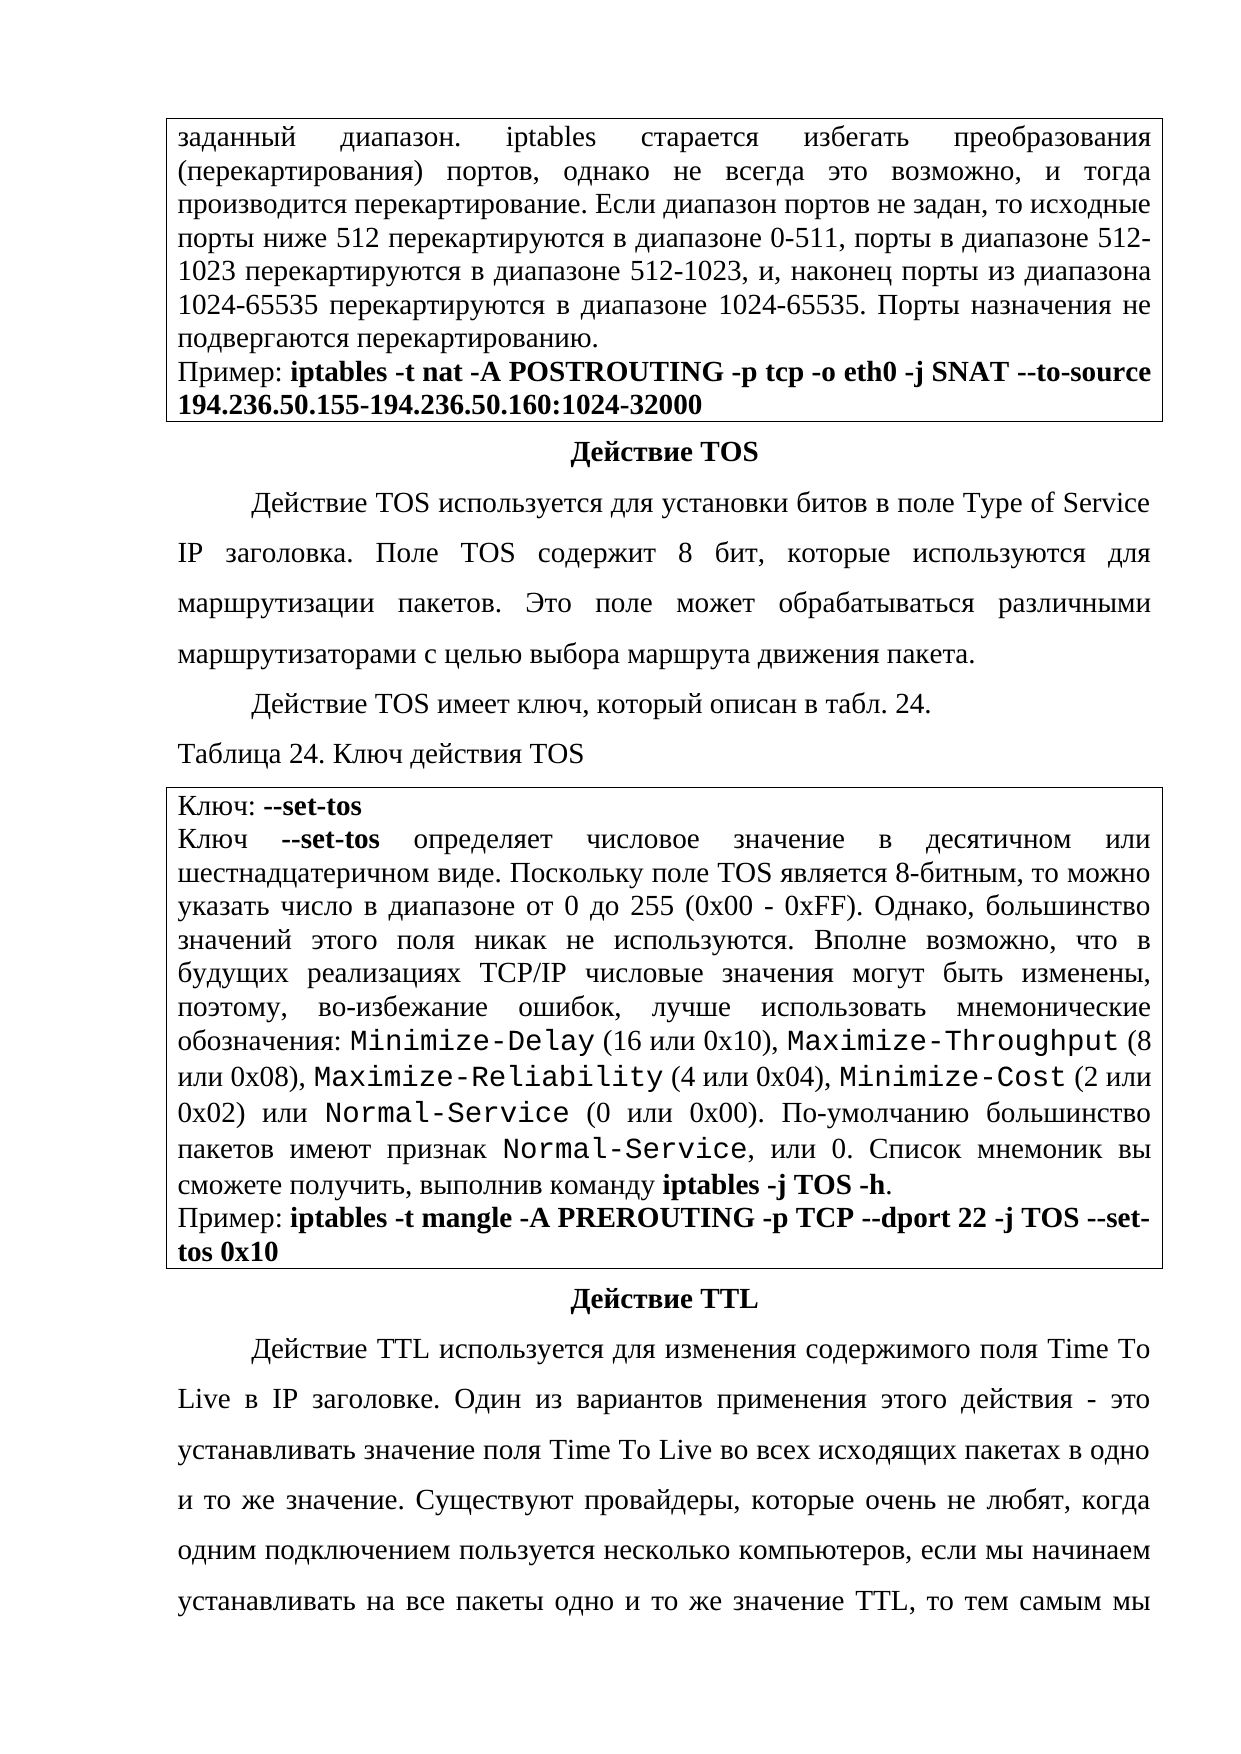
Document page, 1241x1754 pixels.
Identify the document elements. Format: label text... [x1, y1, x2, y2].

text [177, 1331, 1152, 1616]
text Действие TOS используется для установки битов в поле Type of Service IP заголовка. Поле TOS содержит 8 бит, которые используются для маршрутизации пакетов. Это поле может обрабатываться различными маршрутизаторами с целью выбора маршрута движения пакета. [177, 485, 1152, 669]
text Действие TTL [177, 1281, 1152, 1314]
text Действие TOS имеет ключ, который описан в табл. 24. [177, 686, 1152, 720]
text Действие TOS [177, 434, 1152, 468]
table_header Ключ: --set-tos Ключ --set-tos определяет числовое значение в десятичном или шестнадцатеричном виде. Поскольку поле TOS является 8-битным, то можно указать число в диапазоне от 0 до 255 (0x00 - 0xFF). Однако, большинство значений этого поля никак не используются. Вполне возможно, что в будущих реализациях TCP/IP числовые значения могут быть изменены, поэтому, во-избежание ошибок, лучше использовать мнемонические обозначения: Minimize-Delay (16 или 0x10), Maximize-Throughput (8 или 0x08), Maximize-Reliability (4 или 0x04), Minimize-Cost (2 или 0x02) или Normal-Service (0 или 0x00). По-умолчанию большинство пакетов имеют признак Normal-Service, или 0. Список мнемоник вы сможете получить, выполнив команду iptables -j TOS -h. Пример: iptables -t mangle -A PREROUTING -p TCP --dport 22 -j TOS --set-tos 0x10 [167, 788, 1162, 1267]
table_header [167, 119, 1162, 421]
text Таблица 24. Ключ действия TOS [177, 736, 1152, 770]
